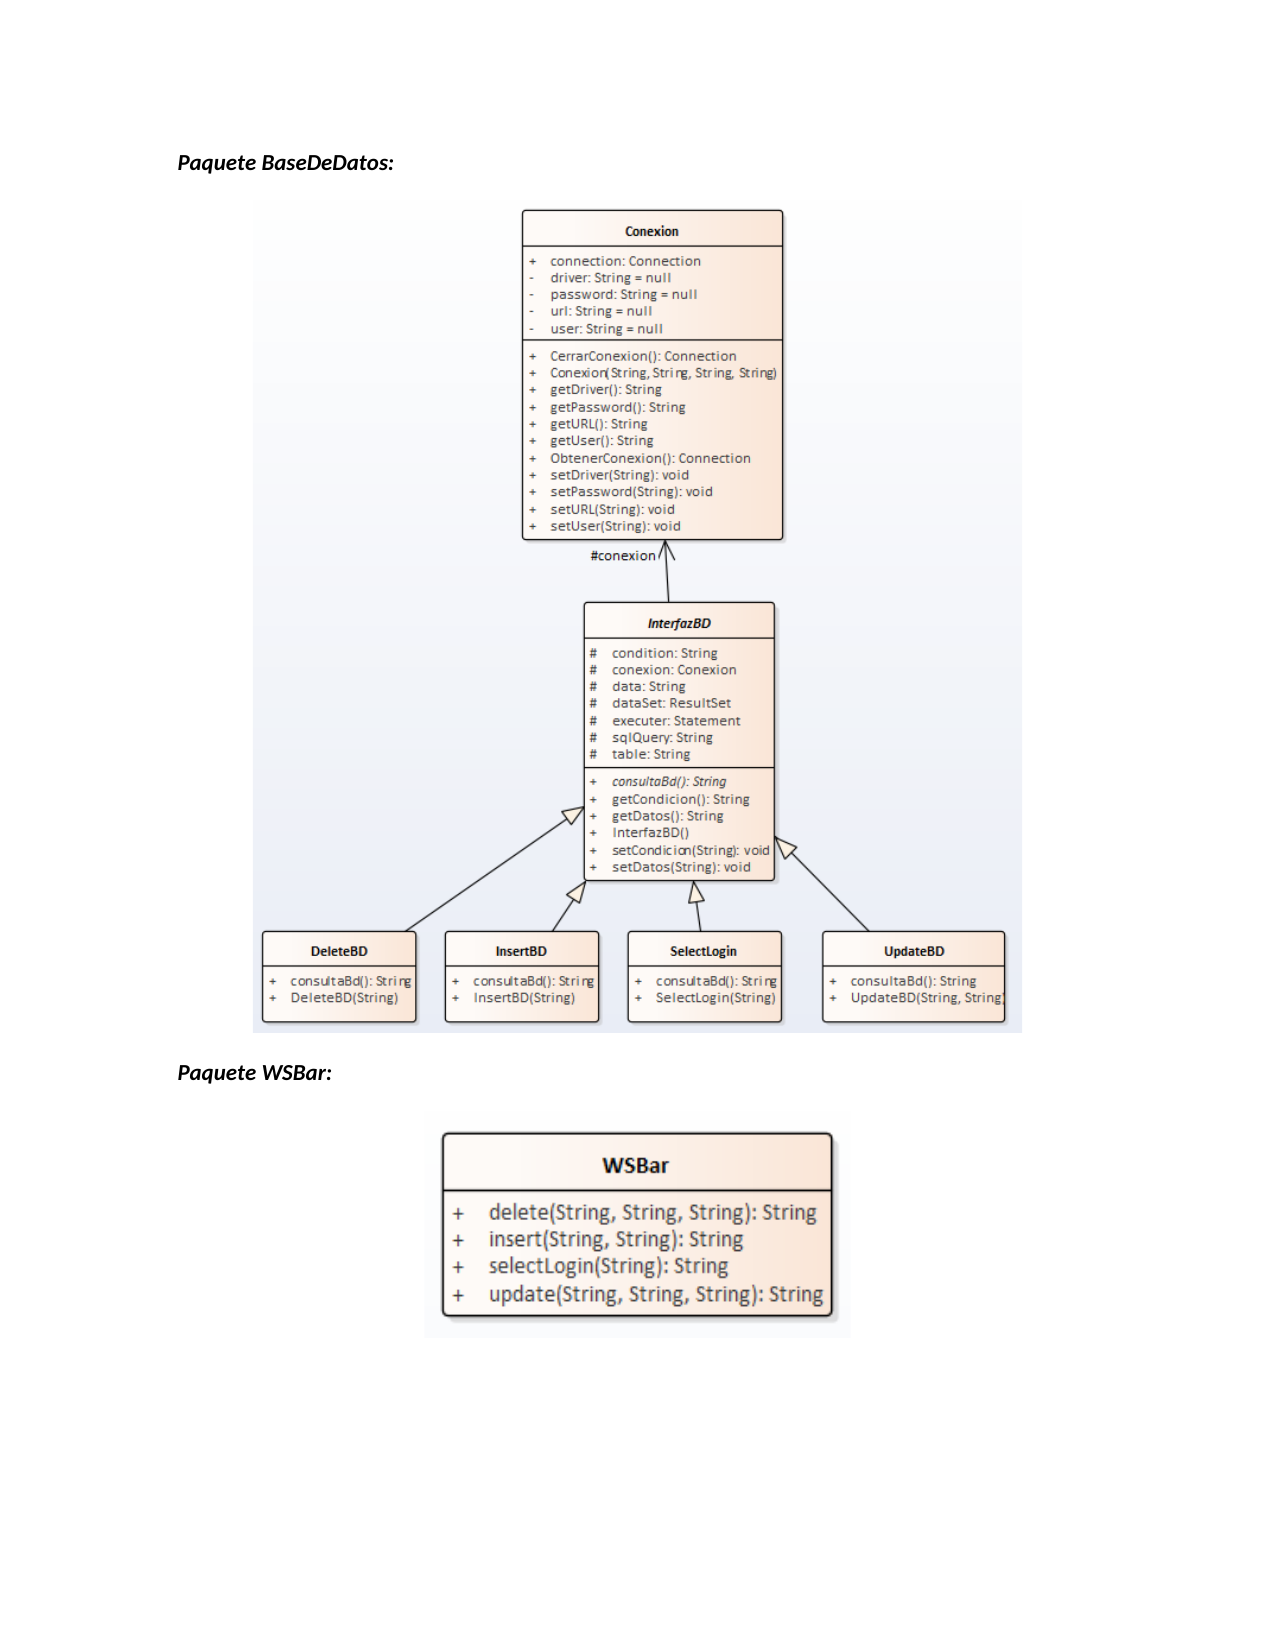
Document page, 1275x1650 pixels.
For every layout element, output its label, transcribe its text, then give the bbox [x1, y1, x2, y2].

text Paquete BaseDeDatos: [177, 148, 1098, 176]
picture [252, 200, 1023, 1033]
picture [424, 1111, 851, 1338]
text Paquete WSBar: [177, 1058, 1098, 1086]
